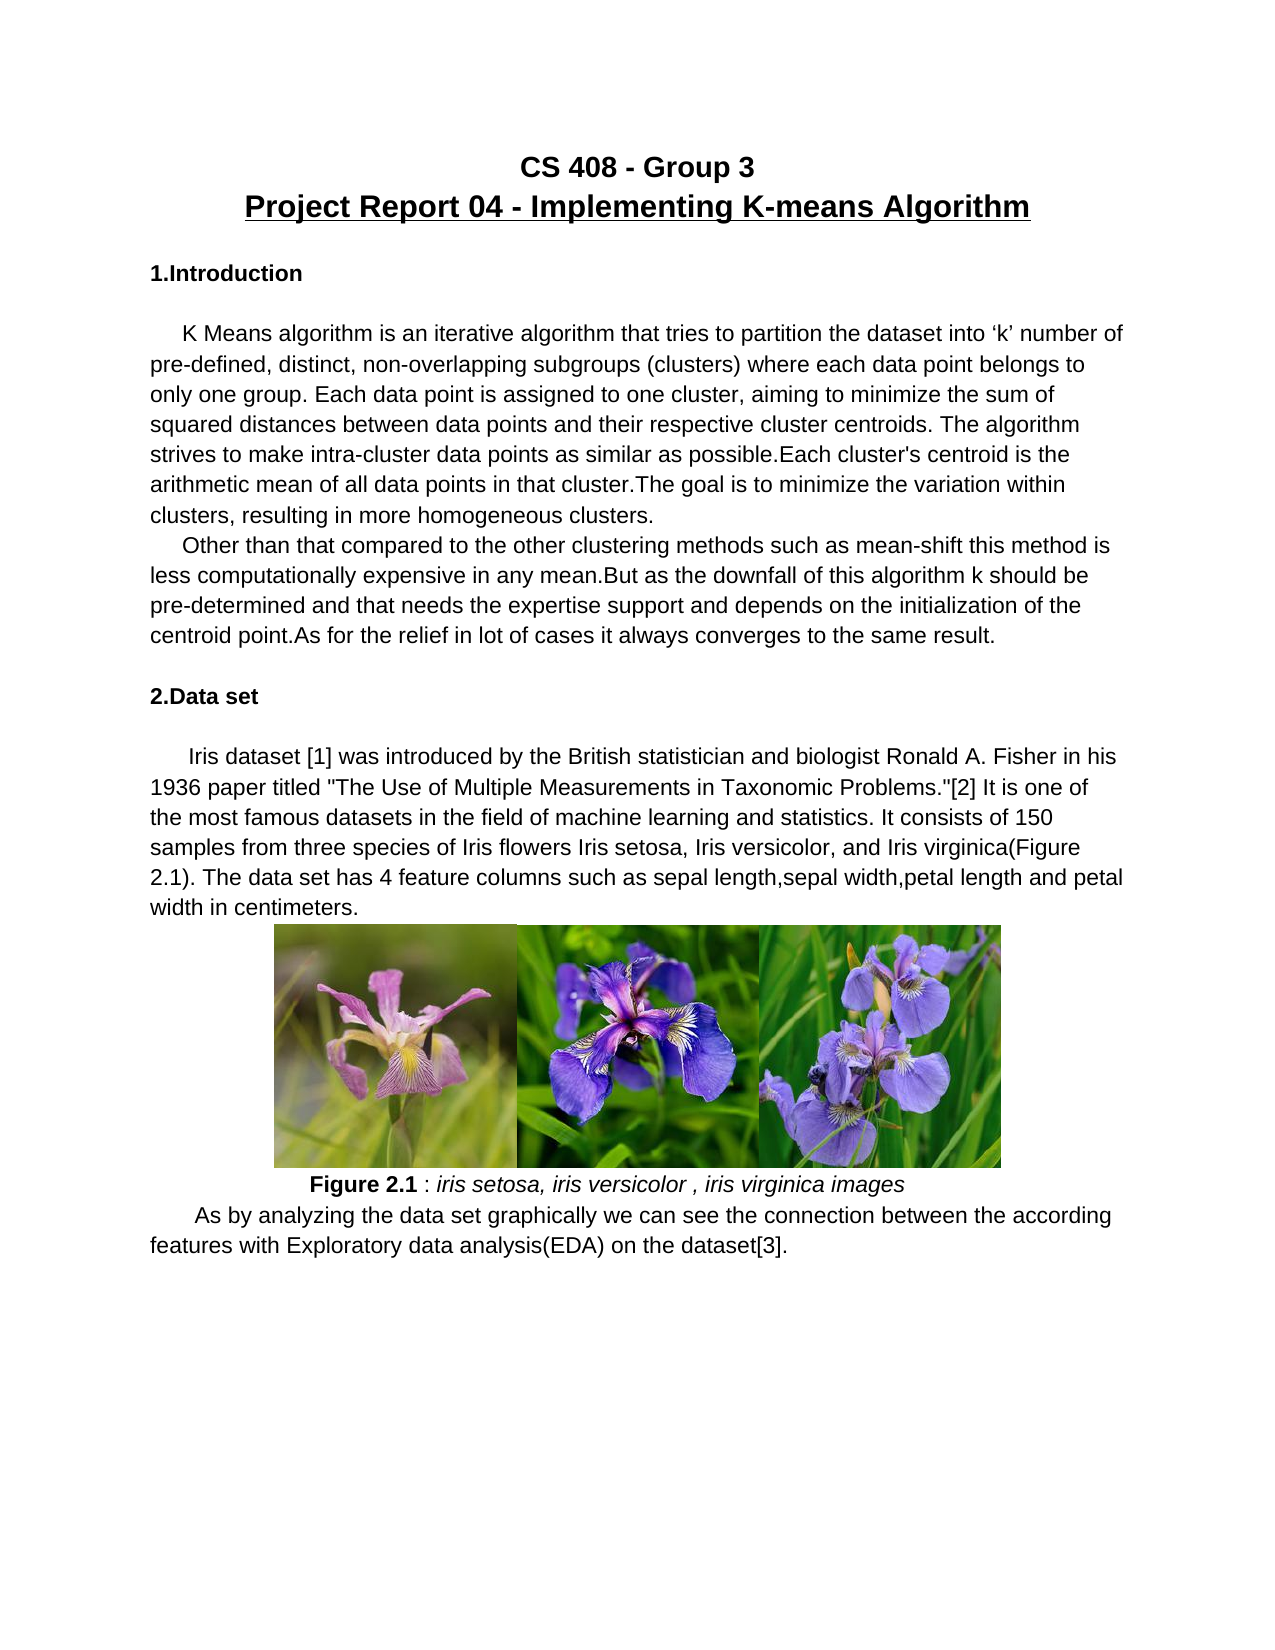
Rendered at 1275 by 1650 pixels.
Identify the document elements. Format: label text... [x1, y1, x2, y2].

picture [274, 924, 1001, 1168]
text 2.Data set [150, 683, 1125, 709]
text As by analyzing the data set graphically we can see the connection between the according features with Exploratory data analysis(EDA) on the dataset[3]. [150, 1202, 1125, 1258]
text Iris dataset [1] was introduced by the British statistician and biologist Ronald A. Fisher in his 1936 paper titled "The Use of Multiple Measurements in Taxonomic Problems."[2] It is one of the most famous datasets in the field of machine learning and statistics. It consists of 150 samples from three species of Iris flowers Iris setosa, Iris versicolor, and Iris virginica(Figure 2.1). The data set has 4 feature columns such as sepal length,sepal width,petal length and petal width in centimeters. [150, 743, 1125, 921]
text Figure 2.1 : iris setosa, iris versicolor , iris virginica images [150, 1171, 1125, 1198]
text Project Report 04 - Implementing K-means Algorithm [150, 188, 1125, 224]
text Other than that compared to the other clustering methods such as mean-shift this method is less computationally expensive in any mean.But as the downfall of this algorithm k should be pre-determined and that needs the expertise support and depends on the initialization of the centroid point.As for the relief in lot of cases it always converges to the same result. [150, 532, 1125, 649]
text CS 408 - Group 3 [150, 150, 1125, 183]
text K Means algorithm is an iterative algorithm that tries to partition the dataset into ‘k’ number of pre-defined, distinct, non-overlapping subgroups (clusters) where each data point belongs to only one group. Each data point is assigned to one cluster, aiming to minimize the sum of squared distances between data points and their respective cluster centroids. The algorithm strives to make intra-cluster data points as similar as possible.Each cluster's centroid is the arithmetic mean of all data points in that cluster.The goal is to minimize the variation within clusters, resulting in more homogeneous clusters. [150, 320, 1125, 528]
text 1.Introduction [150, 260, 1125, 286]
